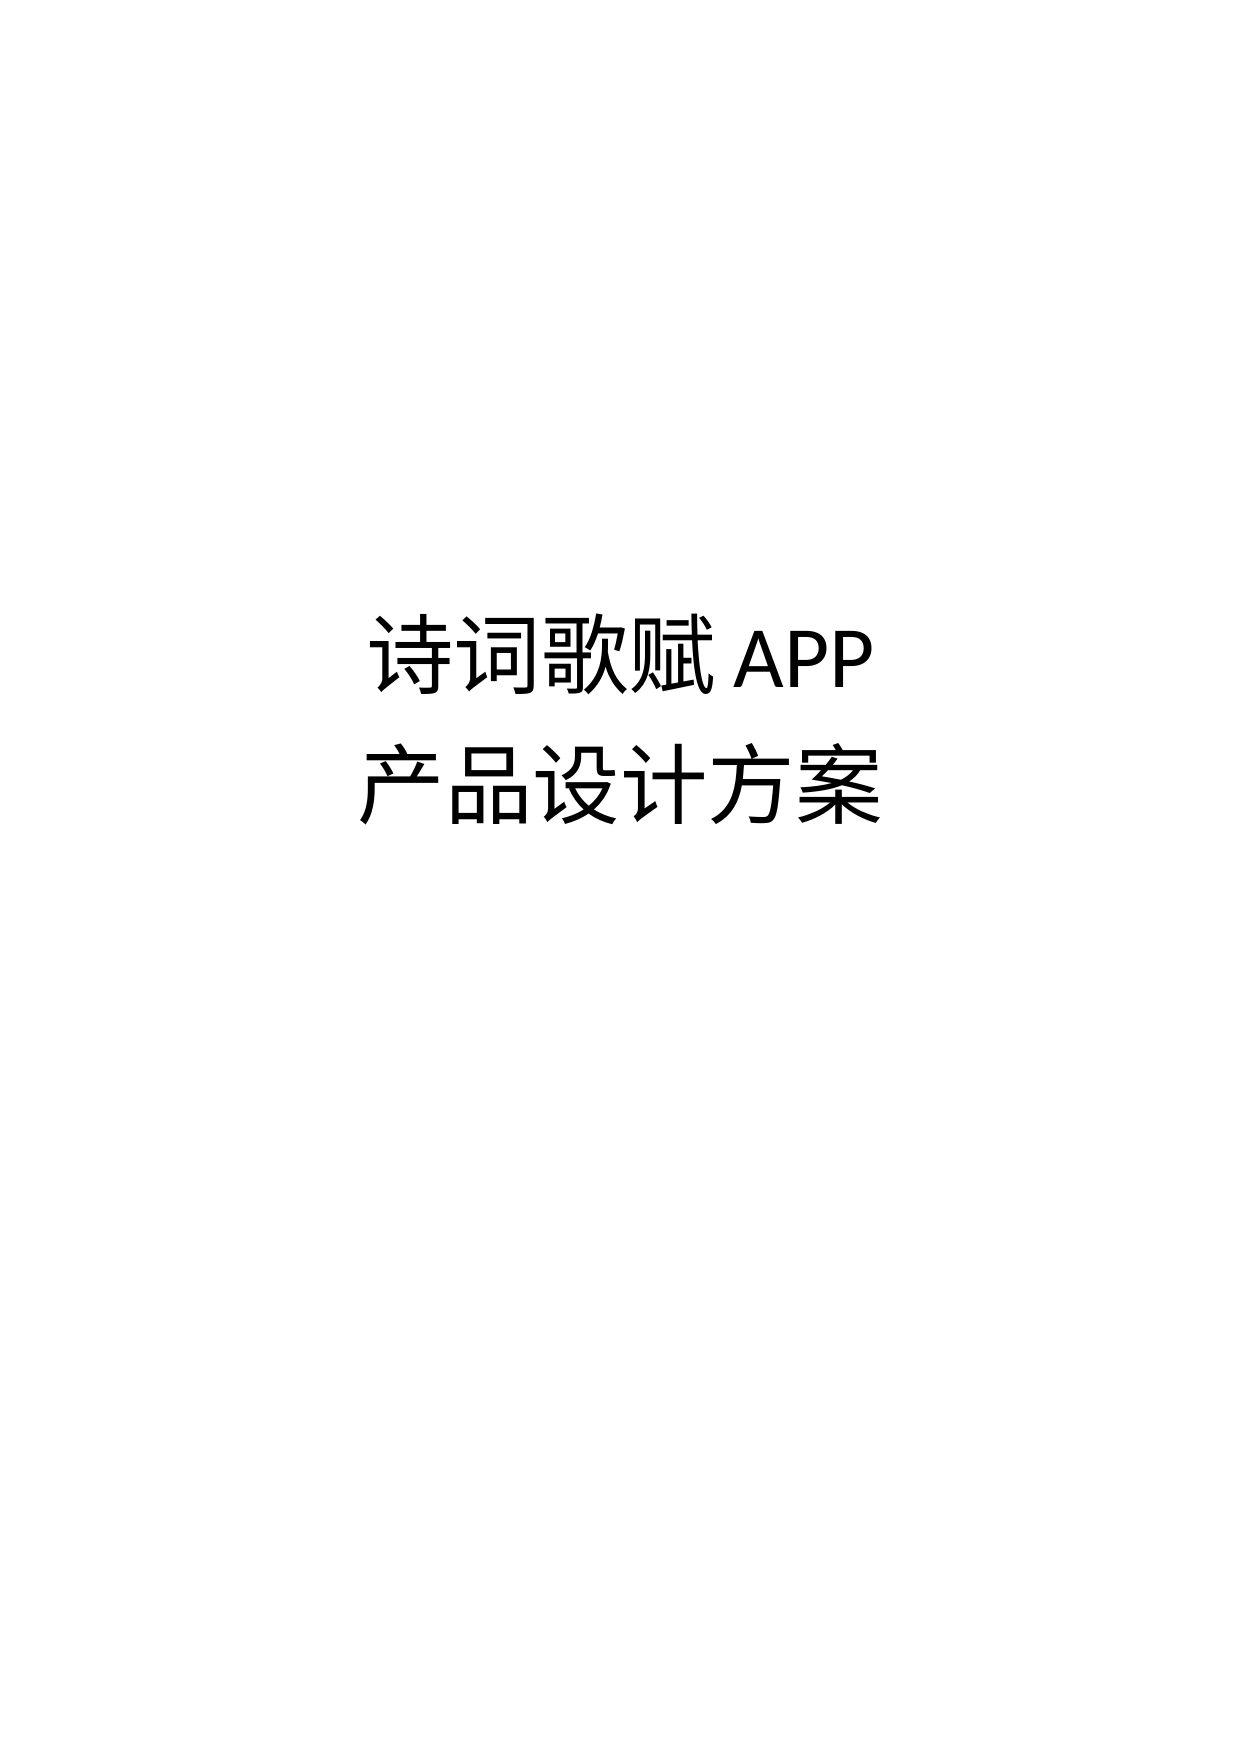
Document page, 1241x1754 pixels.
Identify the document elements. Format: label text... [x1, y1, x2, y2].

text 产品设计方案 [187, 714, 1053, 844]
text 诗词歌赋APP [187, 584, 1053, 714]
